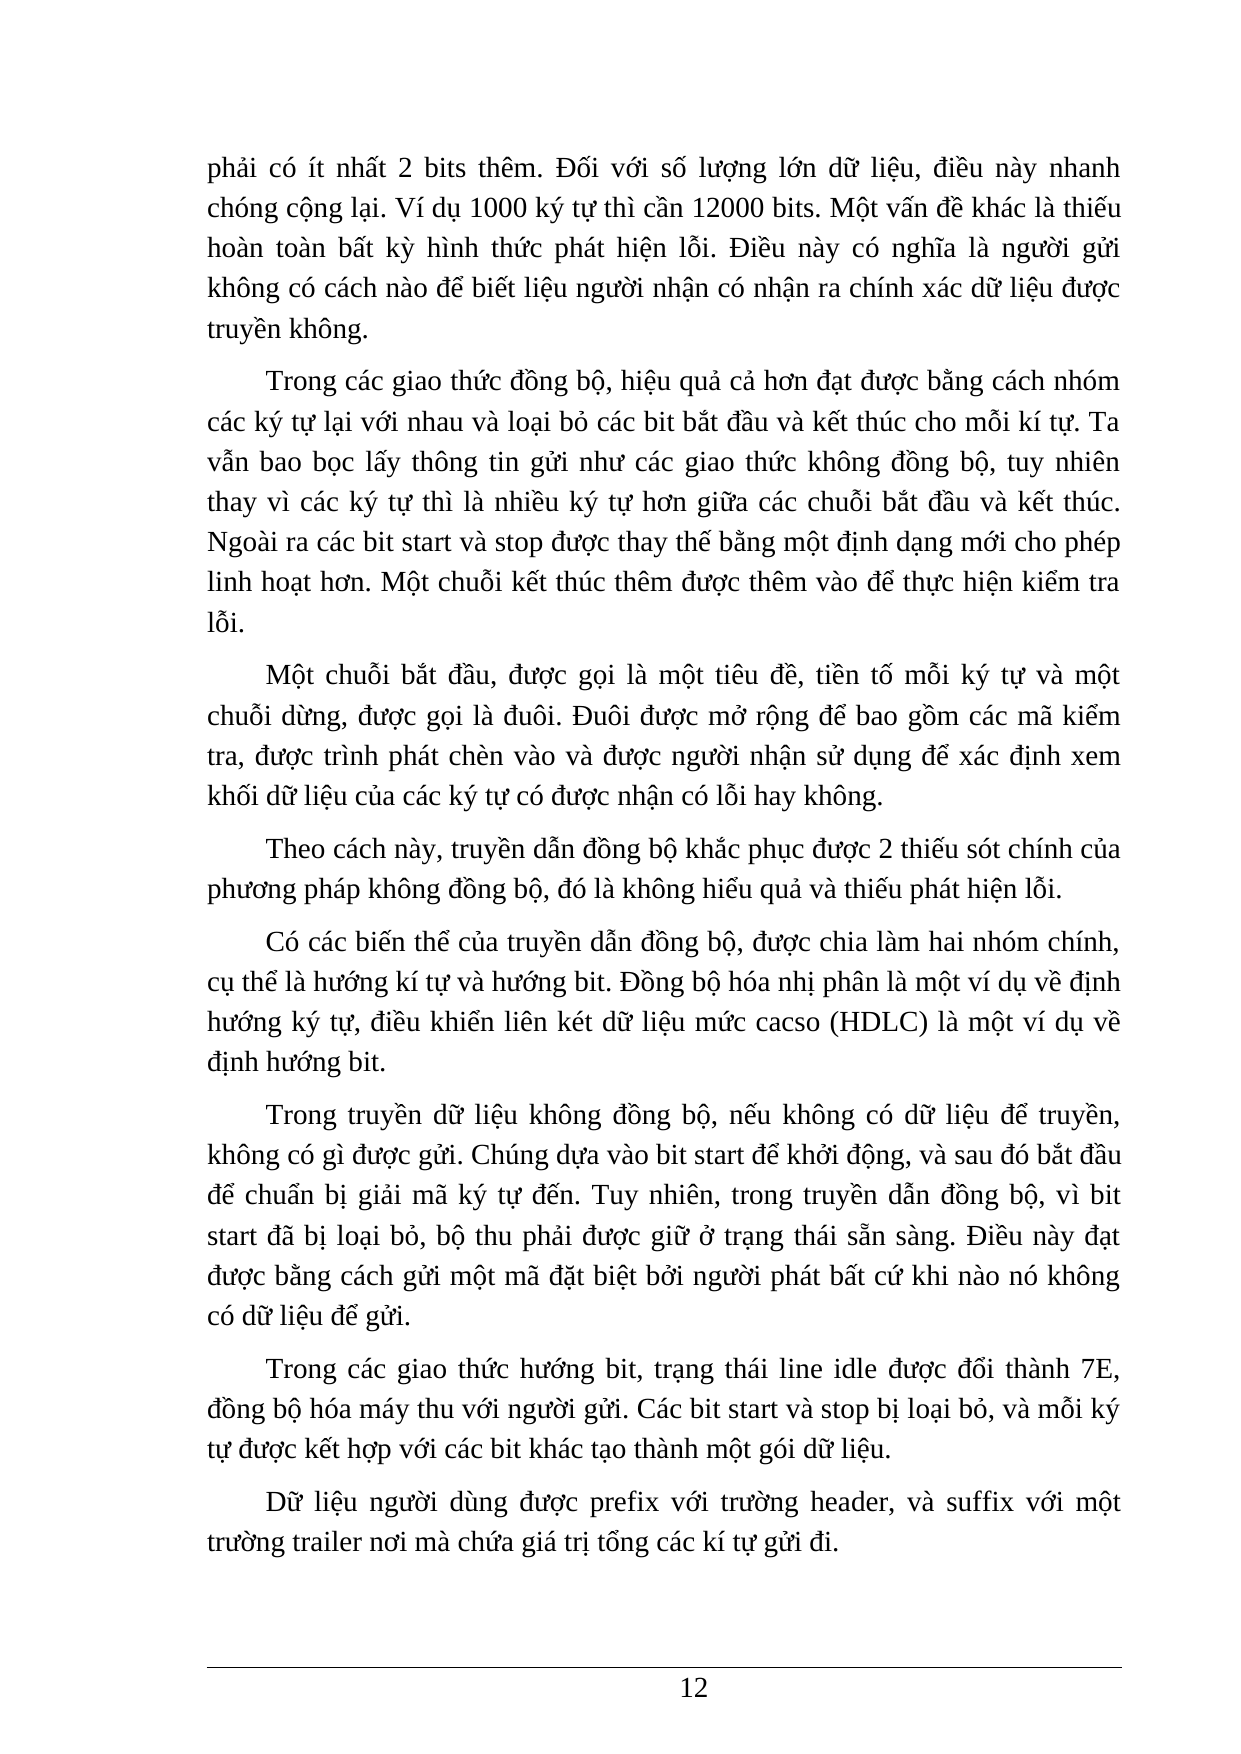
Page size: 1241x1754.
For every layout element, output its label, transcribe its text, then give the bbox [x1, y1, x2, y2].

text Trong các giao thức hướng bit, trạng thái line idle được đổi thành 7E, đồng bộ hóa máy thu với người gửi. Các bit start và stop bị loại bỏ, và mỗi ký tự được kết hợp với các bit khác tạo thành một gói dữ liệu. [207, 1351, 1122, 1465]
text Trong truyền dữ liệu không đồng bộ, nếu không có dữ liệu để truyền, không có gì được gửi. Chúng dựa vào bit start để khởi động, và sau đó bắt đầu để chuẩn bị giải mã ký tự đến. Tuy nhiên, trong truyền dẫn đồng bộ, vì bit start đã bị loại bỏ, bộ thu phải được giữ ở trạng thái sẵn sàng. Điều này đạt được bằng cách gửi một mã đặt biệt bởi người phát bất cứ khi nào nó không có dữ liệu để gửi. [207, 1097, 1122, 1332]
text Có các biến thể của truyền dẫn đồng bộ, được chia làm hai nhóm chính, cụ thể là hướng kí tự và hướng bit. Đồng bộ hóa nhị phân là một ví dụ về định hướng ký tự, điều khiển liên két dữ liệu mức cacso (HDLC) là một ví dụ về định hướng bit. [207, 924, 1122, 1078]
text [207, 150, 1122, 344]
text Một chuỗi bắt đầu, được gọi là một tiêu đề, tiền tố mỗi ký tự và một chuỗi dừng, được gọi là đuôi. Đuôi được mở rộng để bao gồm các mã kiểm tra, được trình phát chèn vào và được người nhận sử dụng để xác định xem khối dữ liệu của các ký tự có được nhận có lỗi hay không. [207, 657, 1122, 812]
text Dữ liệu người dùng được prefix với trường header, và suffix với một trường trailer nơi mà chứa giá trị tổng các kí tự gửi đi. [207, 1484, 1122, 1558]
text Trong các giao thức đồng bộ, hiệu quả cả hơn đạt được bằng cách nhóm các ký tự lại với nhau và loại bỏ các bit bắt đầu và kết thúc cho mỗi kí tự. Ta vẫn bao bọc lấy thông tin gửi như các giao thức không đồng bộ, tuy nhiên thay vì các ký tự thì là nhiều ký tự hơn giữa các chuỗi bắt đầu và kết thúc. Ngoài ra các bit start và stop được thay thế bằng một định dạng mới cho phép linh hoạt hơn. Một chuỗi kết thúc thêm được thêm vào để thực hiện kiểm tra lỗi. [207, 363, 1122, 638]
text Theo cách này, truyền dẫn đồng bộ khắc phục được 2 thiếu sót chính của phương pháp không đồng bộ, đó là không hiểu quả và thiếu phát hiện lỗi. [207, 831, 1122, 904]
